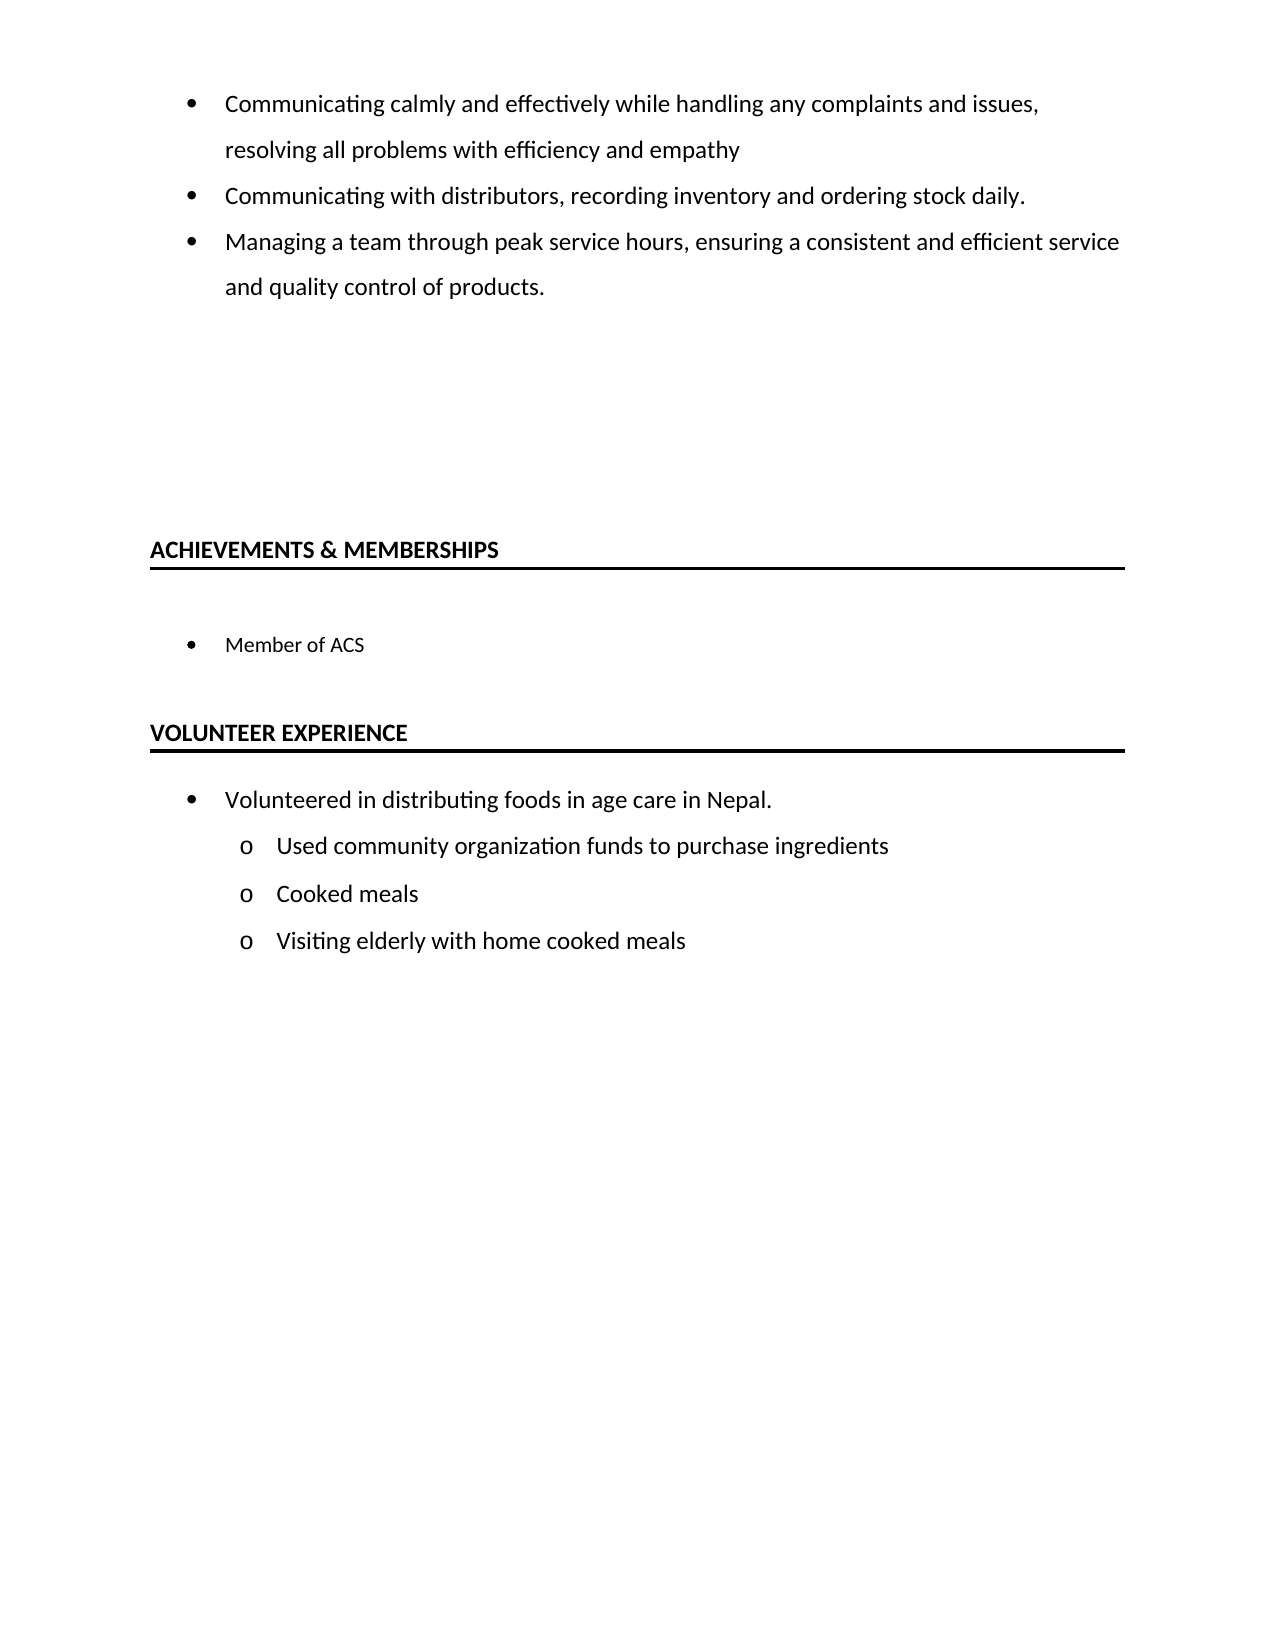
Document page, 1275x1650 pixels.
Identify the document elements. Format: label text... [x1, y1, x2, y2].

list Cooked meals [239, 878, 1125, 909]
list Used community organization funds to purchase ingredients [239, 830, 1125, 862]
list Visiting elderly with home cooked meals [239, 925, 1125, 957]
list Volunteered in distributing foods in age care in Nepal. [187, 784, 1125, 815]
list Managing a team through peak service hours, ensuring a consistent and efficient service and quality control of products. [187, 226, 1125, 302]
list Communicating with distributors, recording inventory and ordering stock daily. [187, 180, 1125, 211]
list VOLUNTEER EXPERIENCE [150, 717, 1125, 749]
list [187, 89, 1125, 165]
list Member of ACS [187, 631, 1125, 658]
text ACHIEVEMENTS & MEMBERSHIPS [150, 534, 1125, 567]
